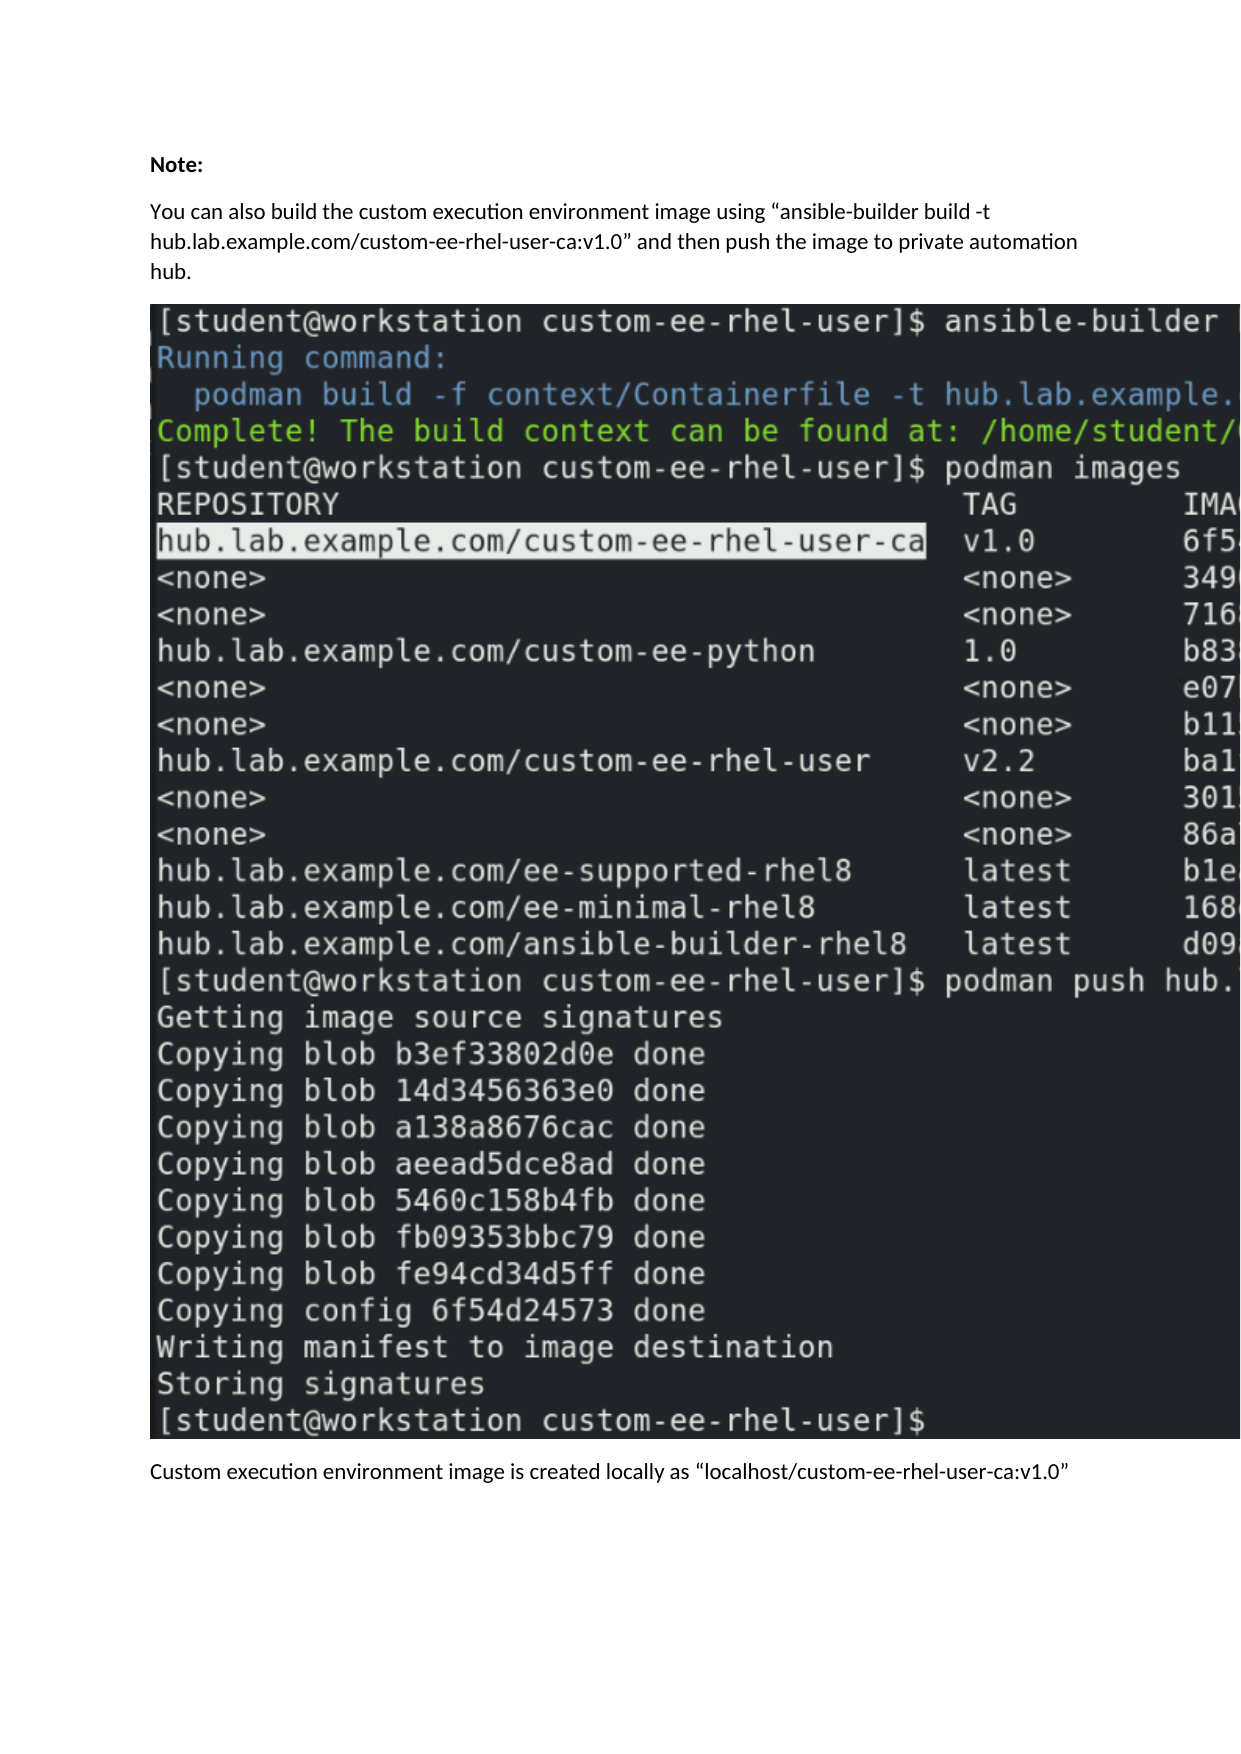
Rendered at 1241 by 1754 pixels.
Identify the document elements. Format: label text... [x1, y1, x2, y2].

picture [150, 304, 1241, 1439]
text Note: [150, 150, 1090, 178]
text You can also build the custom execution environment image using “ansible-builder build -t hub.lab.example.com/custom-ee-rhel-user-ca:v1.0” and then push the image to private automation hub. [150, 197, 1090, 285]
text Custom execution environment image is created locally as “localhost/custom-ee-rhel-user-ca:v1.0” [150, 1457, 1090, 1485]
